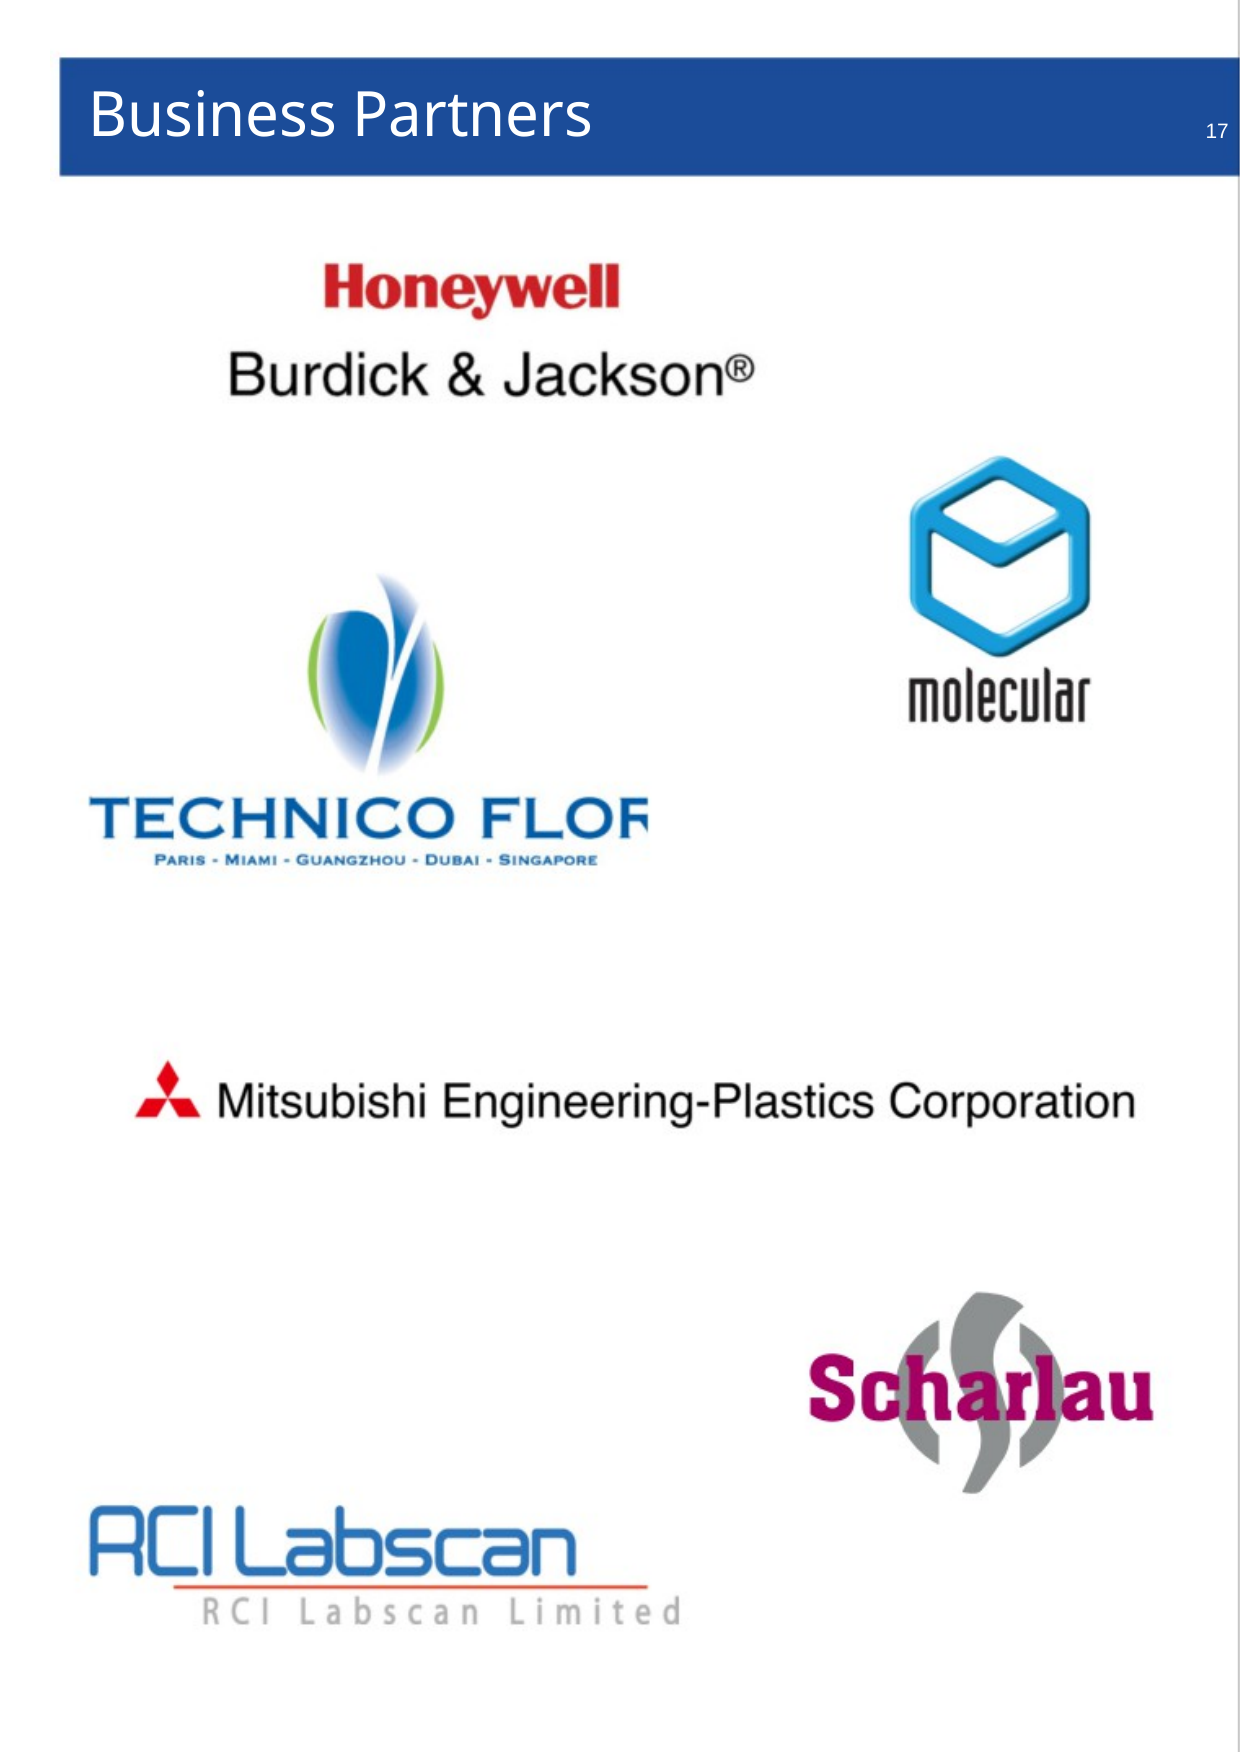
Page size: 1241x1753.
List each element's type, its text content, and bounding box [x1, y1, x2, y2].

text 17 [1143, 120, 1240, 144]
text Business Partners [88, 78, 1125, 150]
picture [50, 0, 1240, 1752]
